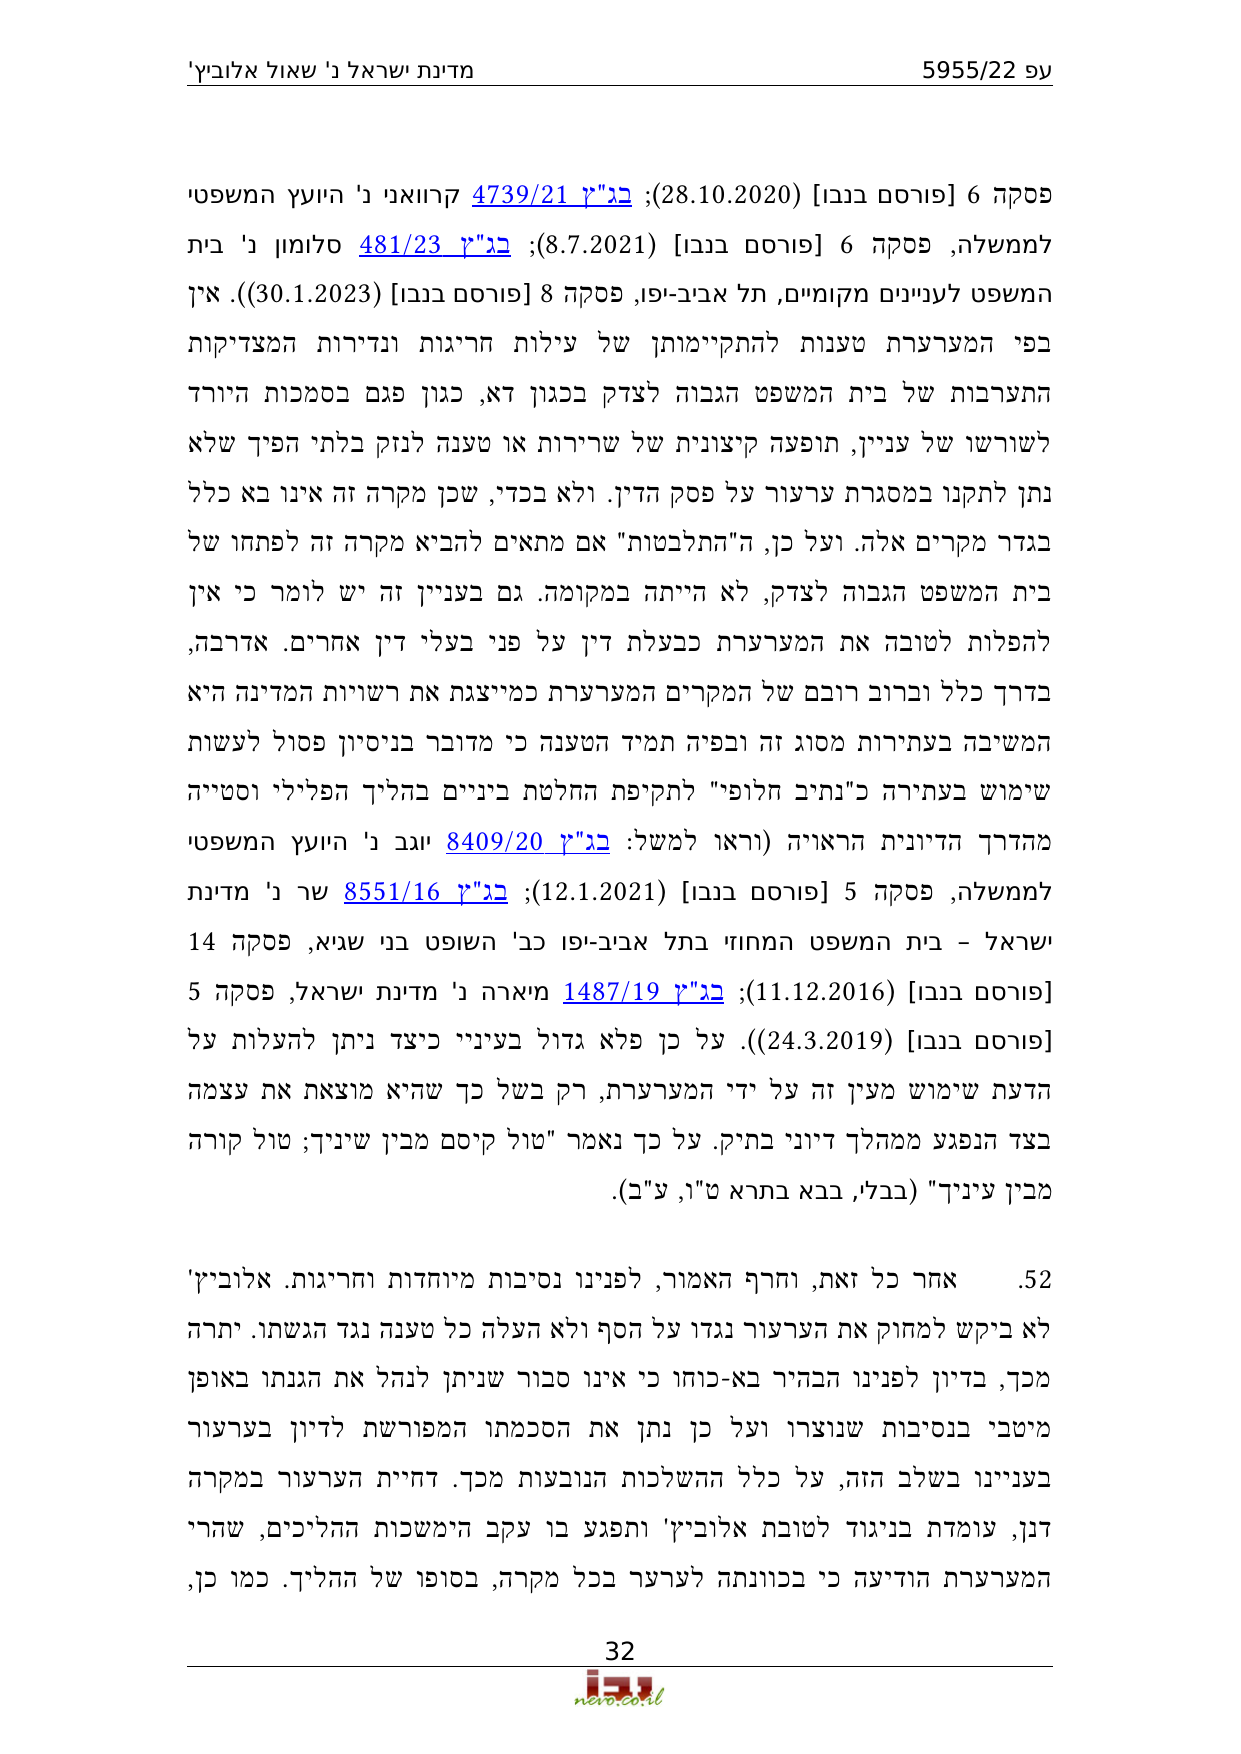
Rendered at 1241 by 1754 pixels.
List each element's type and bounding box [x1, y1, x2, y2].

picture [574, 1669, 666, 1707]
list [187, 1262, 1053, 1594]
list [187, 177, 1053, 1206]
